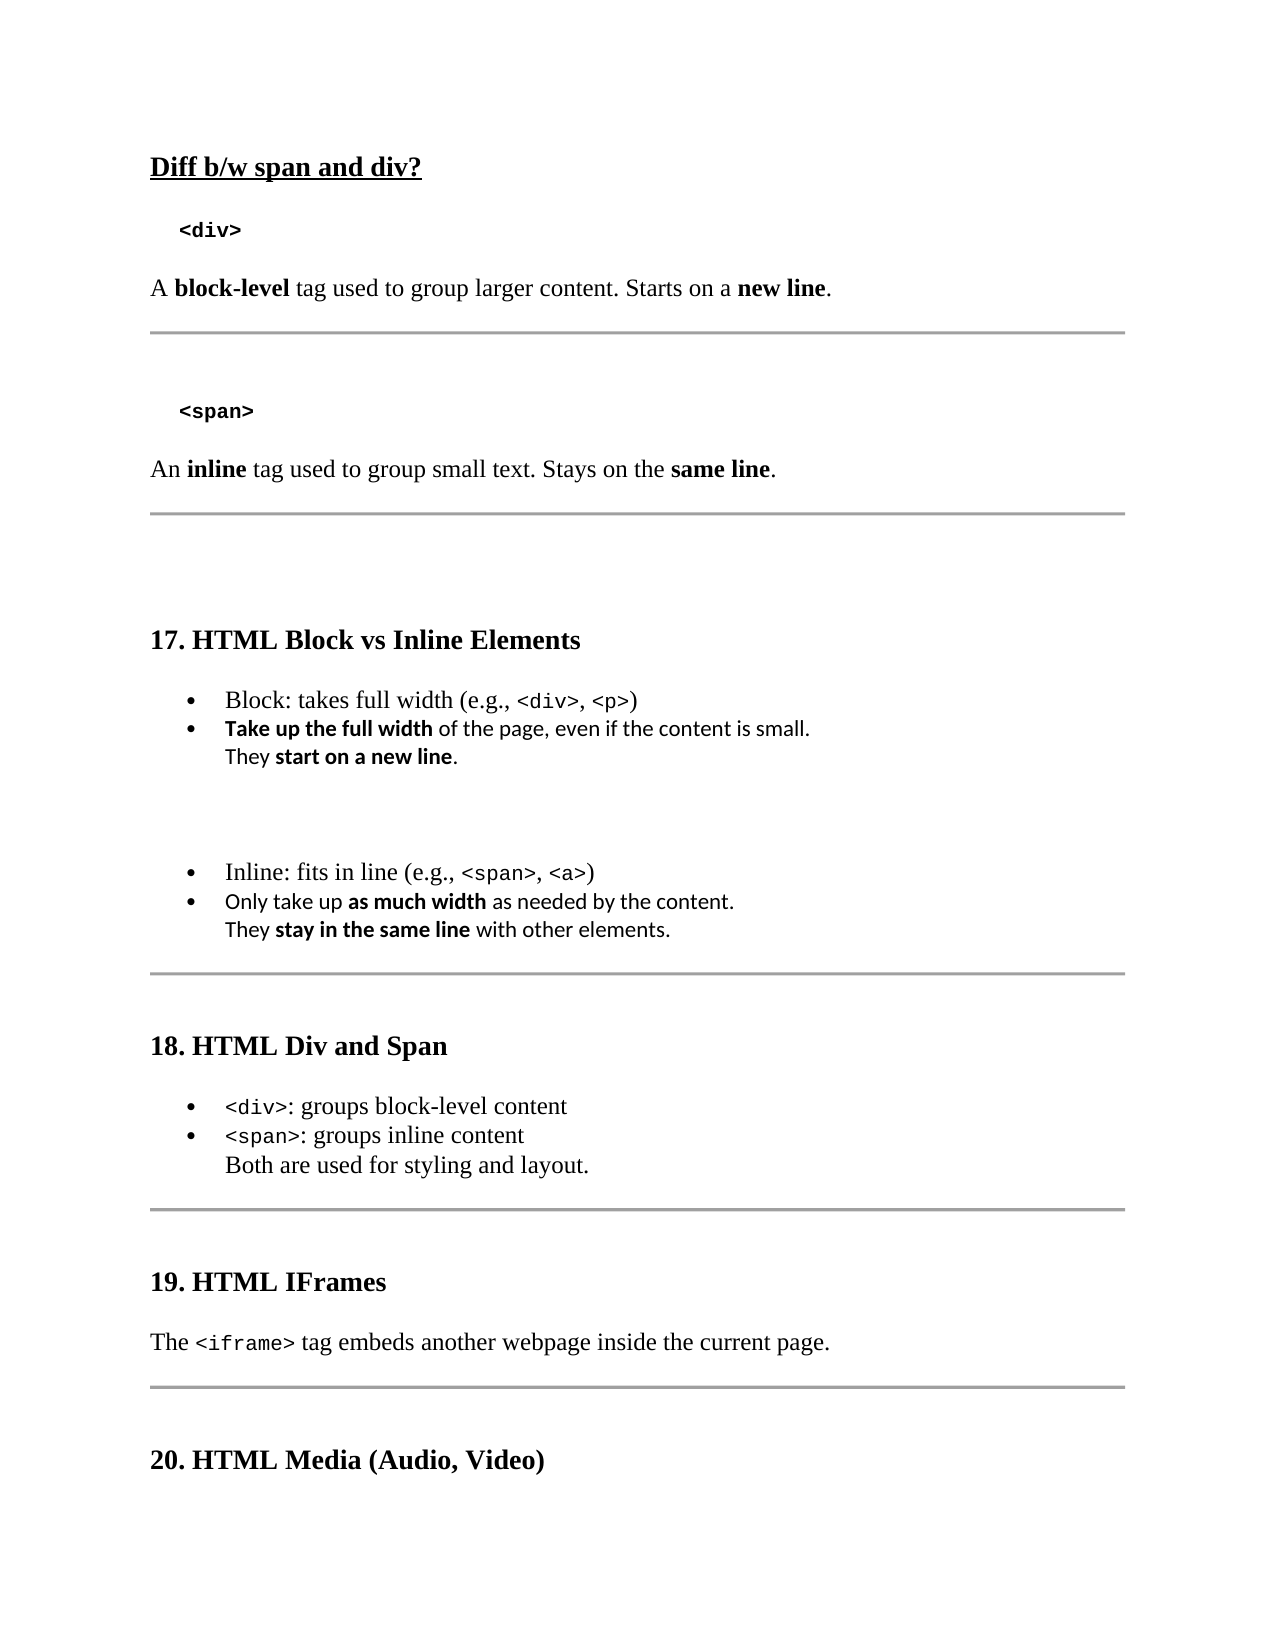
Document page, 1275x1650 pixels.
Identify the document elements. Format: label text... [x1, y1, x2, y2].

text 20. HTML Media (Audio, Video) [150, 1443, 1125, 1475]
text An inline tag used to group small text. Stays on the same line. [150, 454, 1125, 483]
text The <iframe> tag embeds another webpage inside the current page. [150, 1327, 1125, 1356]
subtitle Diff b/w span and div? [150, 150, 1125, 182]
text 19. HTML IFrames [150, 1265, 1125, 1298]
list Inline: fits in line (e.g., <span>, <a>) [187, 857, 1125, 887]
text 18. HTML Div and Span [150, 1029, 1125, 1062]
list Block: takes full width (e.g., <div>, <p>) [187, 685, 1125, 714]
list Take up the full width of the page, even if the content is small. They start on a new line. [187, 714, 1125, 770]
list <span>: groups inline content Both are used for styling and layout. [187, 1121, 1125, 1179]
list <div>: groups block-level content [187, 1091, 1125, 1121]
text 17. HTML Block vs Inline Elements [150, 623, 1125, 656]
subtitle ✅ <span> [150, 393, 1125, 425]
list Only take up as much width as needed by the content. They stay in the same line with other elements. [187, 887, 1125, 943]
subtitle ✅ <div> [150, 212, 1125, 244]
text A block-level tag used to group larger content. Starts on a new line. [150, 273, 1125, 302]
